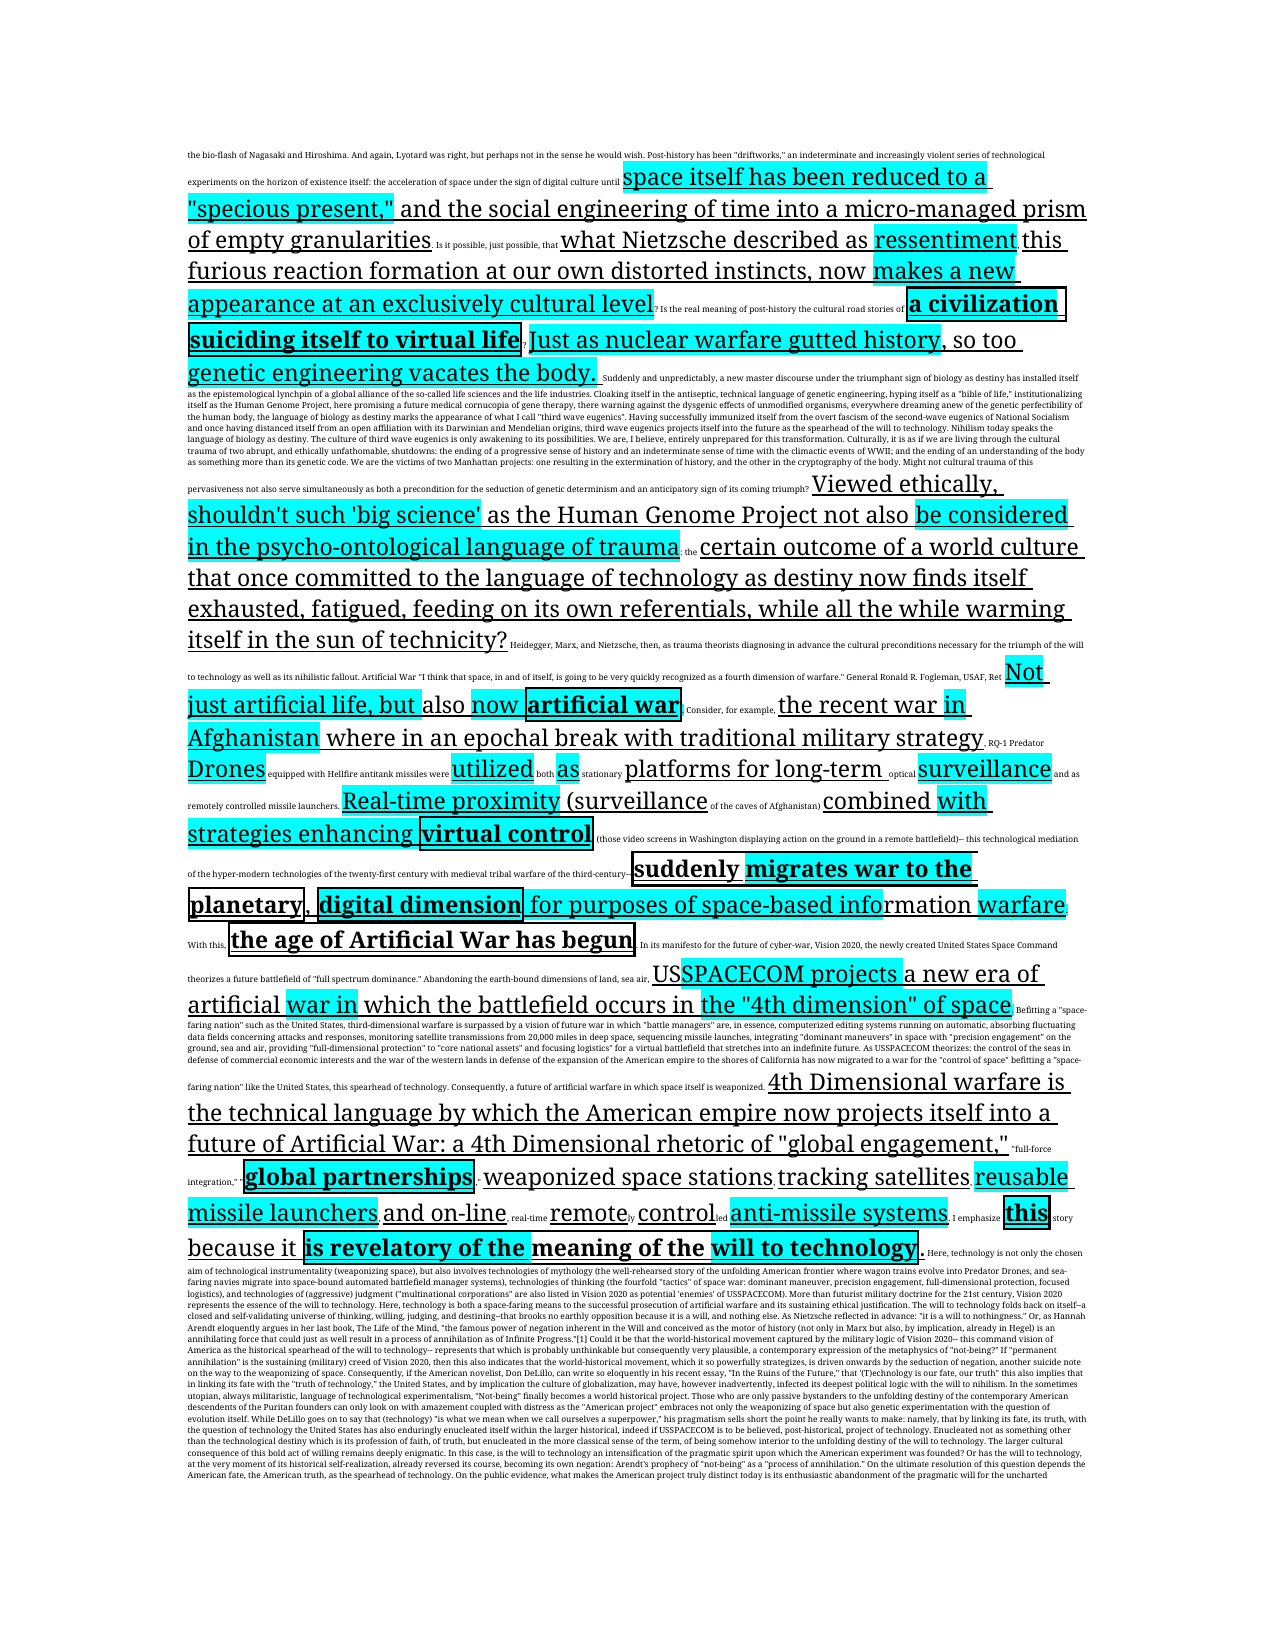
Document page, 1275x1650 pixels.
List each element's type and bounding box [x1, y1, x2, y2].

text [187, 220, 1087, 1481]
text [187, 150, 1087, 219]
